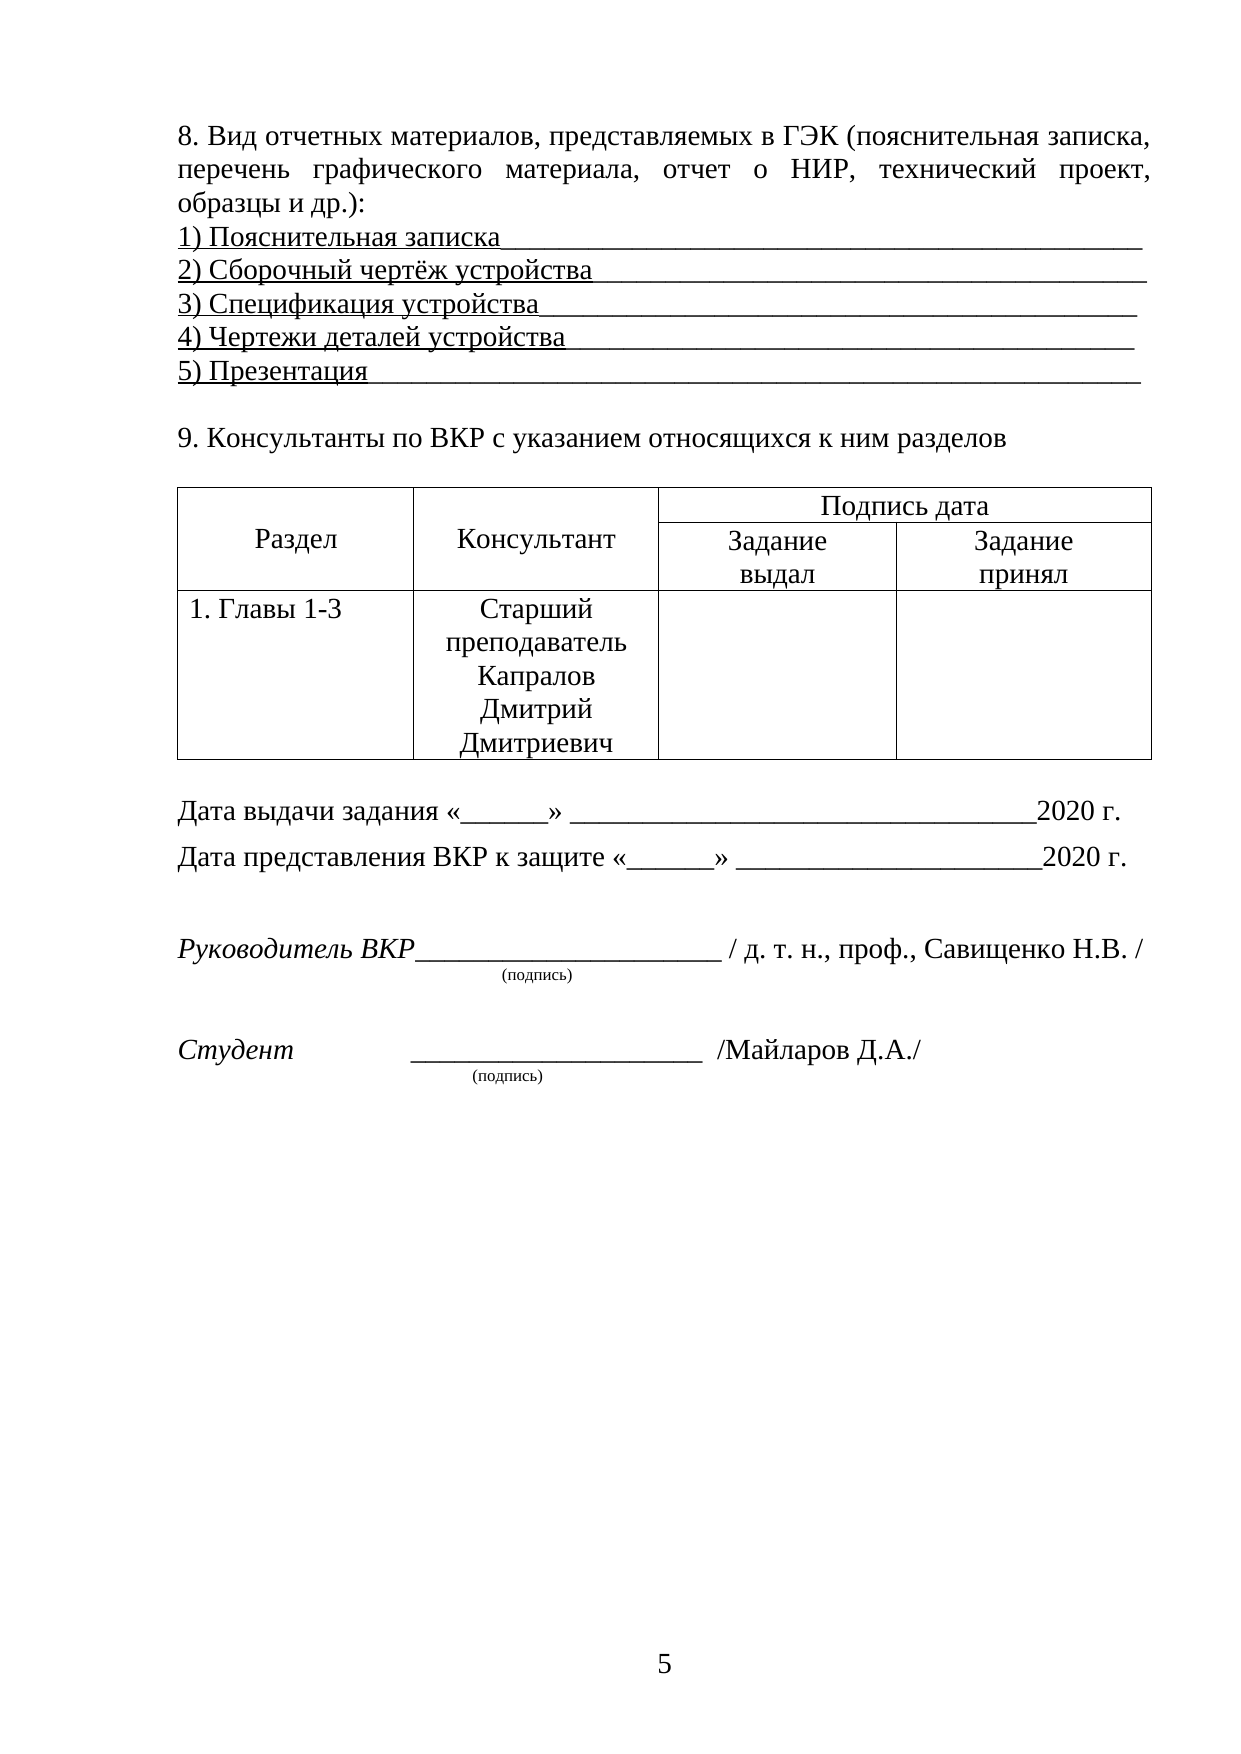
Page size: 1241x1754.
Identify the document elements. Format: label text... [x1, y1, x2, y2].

table_cell Задание выдал [659, 523, 896, 590]
table_header Подпись дата [659, 488, 1151, 522]
table_header Консультант [414, 488, 658, 590]
text Дата представления ВКР к защите «______» _____________________2020 г. [177, 839, 1152, 873]
table_cell [659, 591, 896, 758]
table_cell Задание принял [897, 523, 1151, 590]
text (подпись) [177, 965, 1152, 998]
table_cell [897, 591, 1151, 758]
text Дата выдачи задания «______» ________________________________2020 г. [177, 793, 1152, 827]
text 4) Чертежи деталей устройства_______________________________________ [177, 319, 1152, 353]
table_cell 1. Главы 1-3 [178, 591, 413, 758]
text Студент ____________________ /Майларов Д.А./ [177, 1032, 1152, 1065]
text (подпись) [177, 1065, 1152, 1099]
text 8. Вид отчетных материалов, представляемых в ГЭК (пояснительная записка, перечень графического материала, отчет о НИР, технический проект, образцы и др.): [177, 118, 1152, 219]
table_header Раздел [178, 488, 413, 590]
text 1) Пояснительная записка____________________________________________ [177, 219, 1152, 252]
text Руководитель ВКР_____________________ / д. т. н., проф., Савищенко Н.В. / [177, 931, 1152, 965]
text 2) Сборочный чертёж устройства______________________________________ [177, 252, 1152, 286]
text 9. Консультанты по ВКР с указанием относящихся к ним разделов [177, 420, 1152, 453]
table_cell Старший преподаватель Капралов Дмитрий Дмитриевич [414, 591, 658, 758]
text 5) Презентация_____________________________________________________ [177, 353, 1152, 386]
text 3) Спецификация устройства_________________________________________ [177, 286, 1152, 319]
